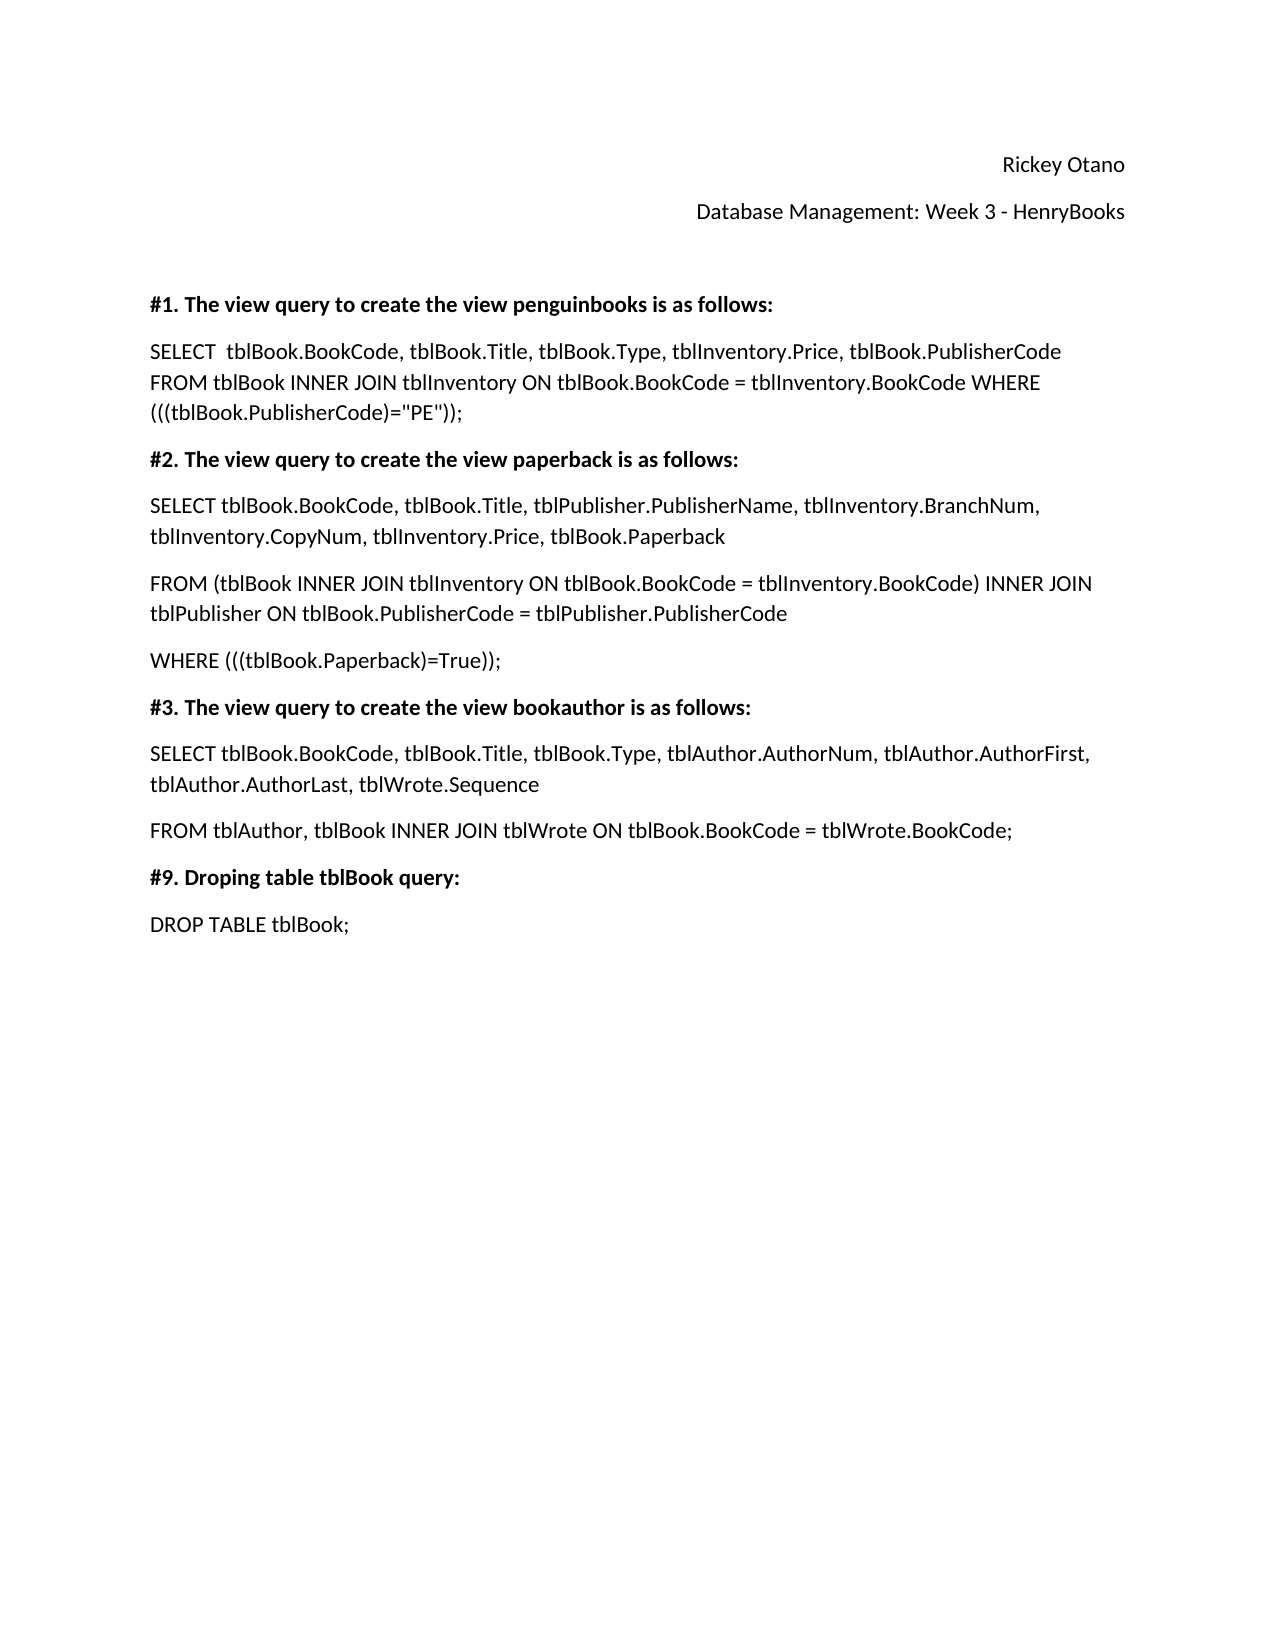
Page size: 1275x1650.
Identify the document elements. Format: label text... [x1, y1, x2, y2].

text SELECT tblBook.BookCode, tblBook.Title, tblBook.Type, tblInventory.Price, tblBook.PublisherCode FROM tblBook INNER JOIN tblInventory ON tblBook.BookCode = tblInventory.BookCode WHERE (((tblBook.PublisherCode)="PE")); [150, 337, 1125, 426]
text FROM tblAuthor, tblBook INNER JOIN tblWrote ON tblBook.BookCode = tblWrote.BookCode; [150, 817, 1125, 845]
text FROM (tblBook INNER JOIN tblInventory ON tblBook.BookCode = tblInventory.BookCode) INNER JOIN tblPublisher ON tblBook.PublisherCode = tblPublisher.PublisherCode [150, 569, 1125, 627]
text DROP TABLE tblBook; [150, 910, 1125, 938]
text Rickey Otano [150, 150, 1125, 178]
text #1. The view query to create the view penguinbooks is as follows: [150, 291, 1125, 319]
text #9. Droping table tblBook query: [150, 863, 1125, 892]
text SELECT tblBook.BookCode, tblBook.Title, tblBook.Type, tblAuthor.AuthorNum, tblAuthor.AuthorFirst, tblAuthor.AuthorLast, tblWrote.Sequence [150, 739, 1125, 798]
text #2. The view query to create the view paperback is as follows: [150, 445, 1125, 473]
text SELECT tblBook.BookCode, tblBook.Title, tblPublisher.PublisherName, tblInventory.BranchNum, tblInventory.CopyNum, tblInventory.Price, tblBook.Paperback [150, 492, 1125, 550]
text Database Management: Week 3 - HenryBooks [150, 197, 1125, 225]
text #3. The view query to create the view bookauthor is as follows: [150, 693, 1125, 721]
text WHERE (((tblBook.Paperback)=True)); [150, 646, 1125, 674]
